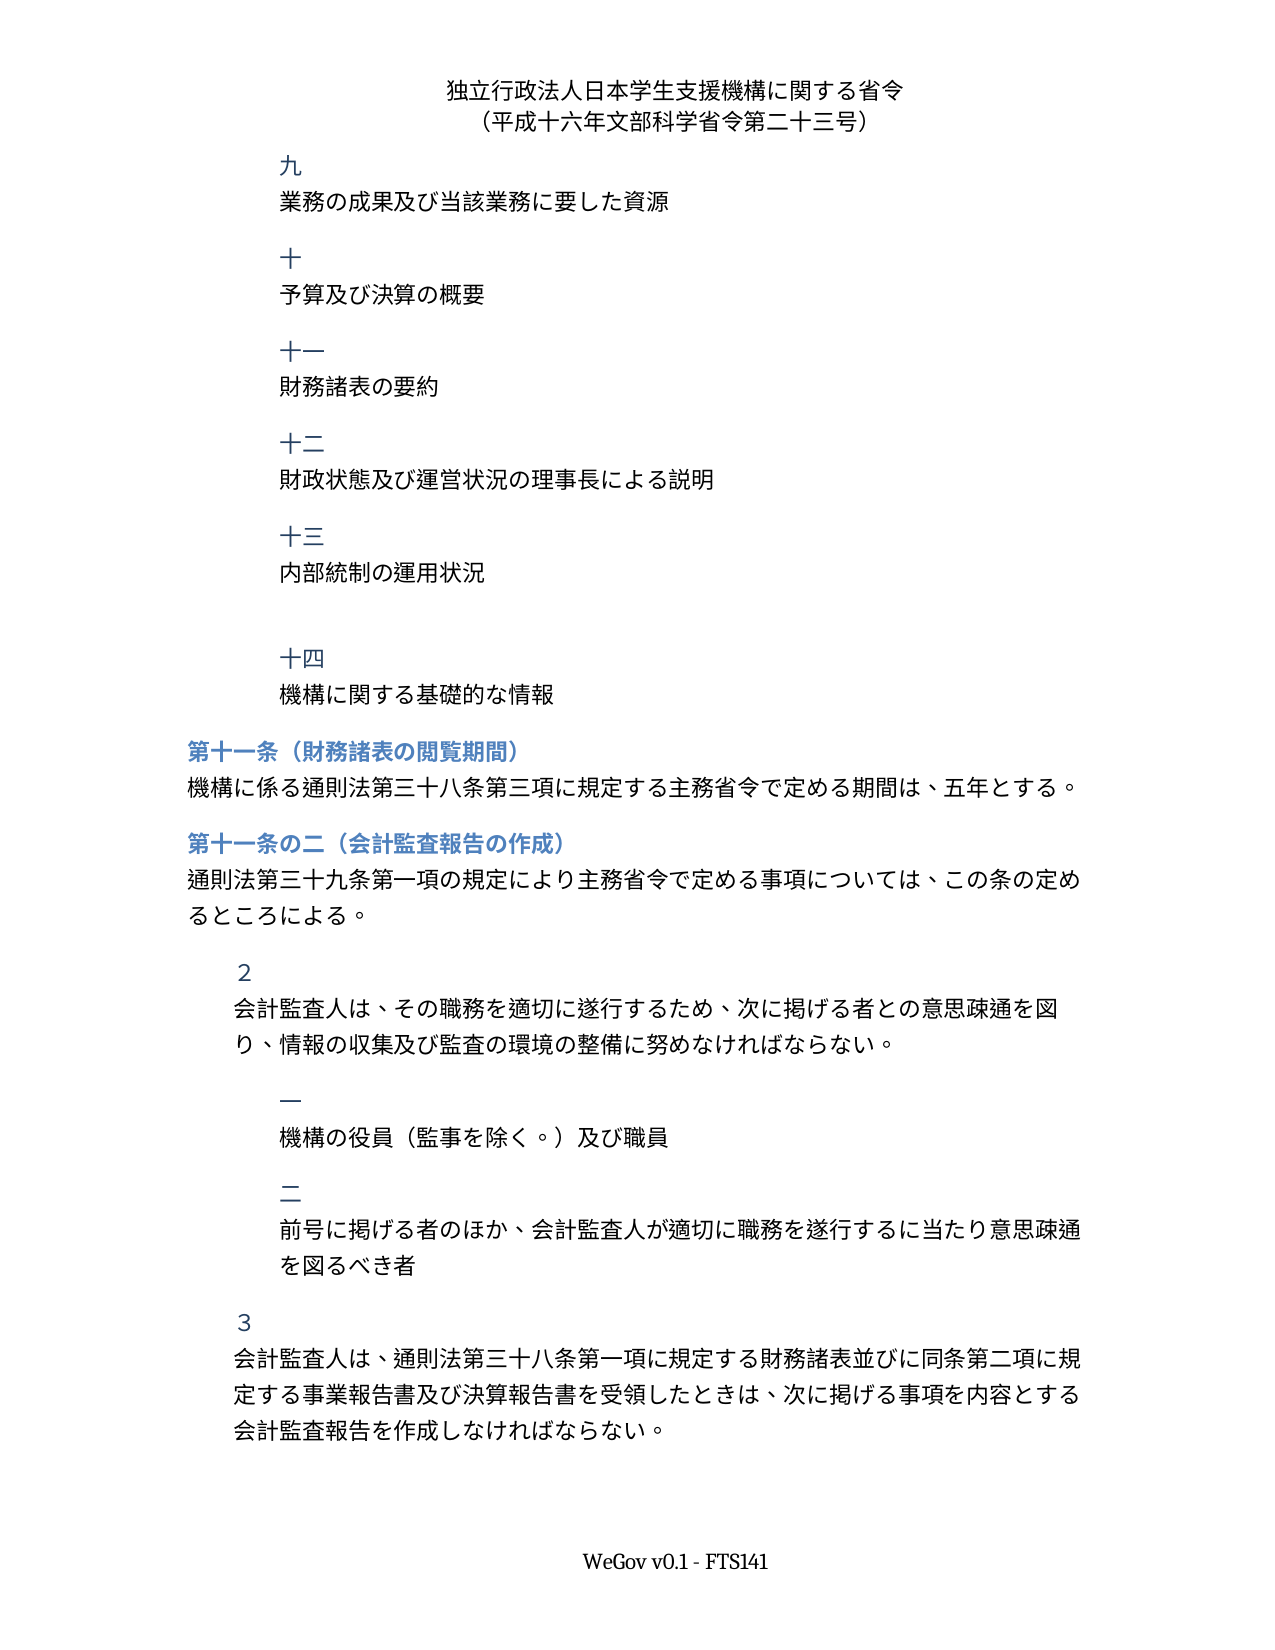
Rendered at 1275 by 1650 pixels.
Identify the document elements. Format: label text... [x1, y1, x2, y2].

subtitle 十二 [279, 428, 1087, 459]
subtitle ２ [233, 957, 1087, 988]
subtitle 十四 [279, 643, 1087, 674]
subtitle 一 [279, 1086, 1087, 1117]
subtitle 十一 [279, 335, 1087, 367]
text 業務の成果及び当該業務に要した資源 [279, 186, 1087, 217]
text 予算及び決算の概要 [279, 279, 1087, 310]
text 財政状態及び運営状況の理事長による説明 [279, 464, 1087, 495]
subtitle ３ [233, 1307, 1087, 1338]
subtitle 第十一条（財務諸表の閲覧期間） [187, 736, 1087, 767]
text 機構に関する基礎的な情報 [279, 679, 1087, 710]
subtitle 第十一条の二（会計監査報告の作成） [187, 828, 1087, 859]
text 機構に係る通則法第三十八条第三項に規定する主務省令で定める期間は、五年とする。 [187, 772, 1087, 803]
subtitle 九 [279, 150, 1087, 181]
text 通則法第三十九条第一項の規定により主務省令で定める事項については、この条の定めるところによる。 [187, 864, 1087, 931]
subtitle 十三 [279, 521, 1087, 552]
text 前号に掲げる者のほか、会計監査人が適切に職務を遂行するに当たり意思疎通を図るべき者 [279, 1214, 1087, 1281]
text 機構の役員（監事を除く。）及び職員 [279, 1122, 1087, 1153]
text 会計監査人は、その職務を適切に遂行するため、次に掲げる者との意思疎通を図り、情報の収集及び監査の環境の整備に努めなければならない。 [233, 993, 1087, 1060]
text 財務諸表の要約 [279, 371, 1087, 403]
subtitle 二 [279, 1178, 1087, 1209]
text 内部統制の運用状況 [279, 557, 1087, 618]
text 会計監査人は、通則法第三十八条第一項に規定する財務諸表並びに同条第二項に規定する事業報告書及び決算報告書を受領したときは、次に掲げる事項を内容とする会計監査報告を作成しなければならない。 [233, 1343, 1087, 1446]
subtitle 十 [279, 243, 1087, 274]
